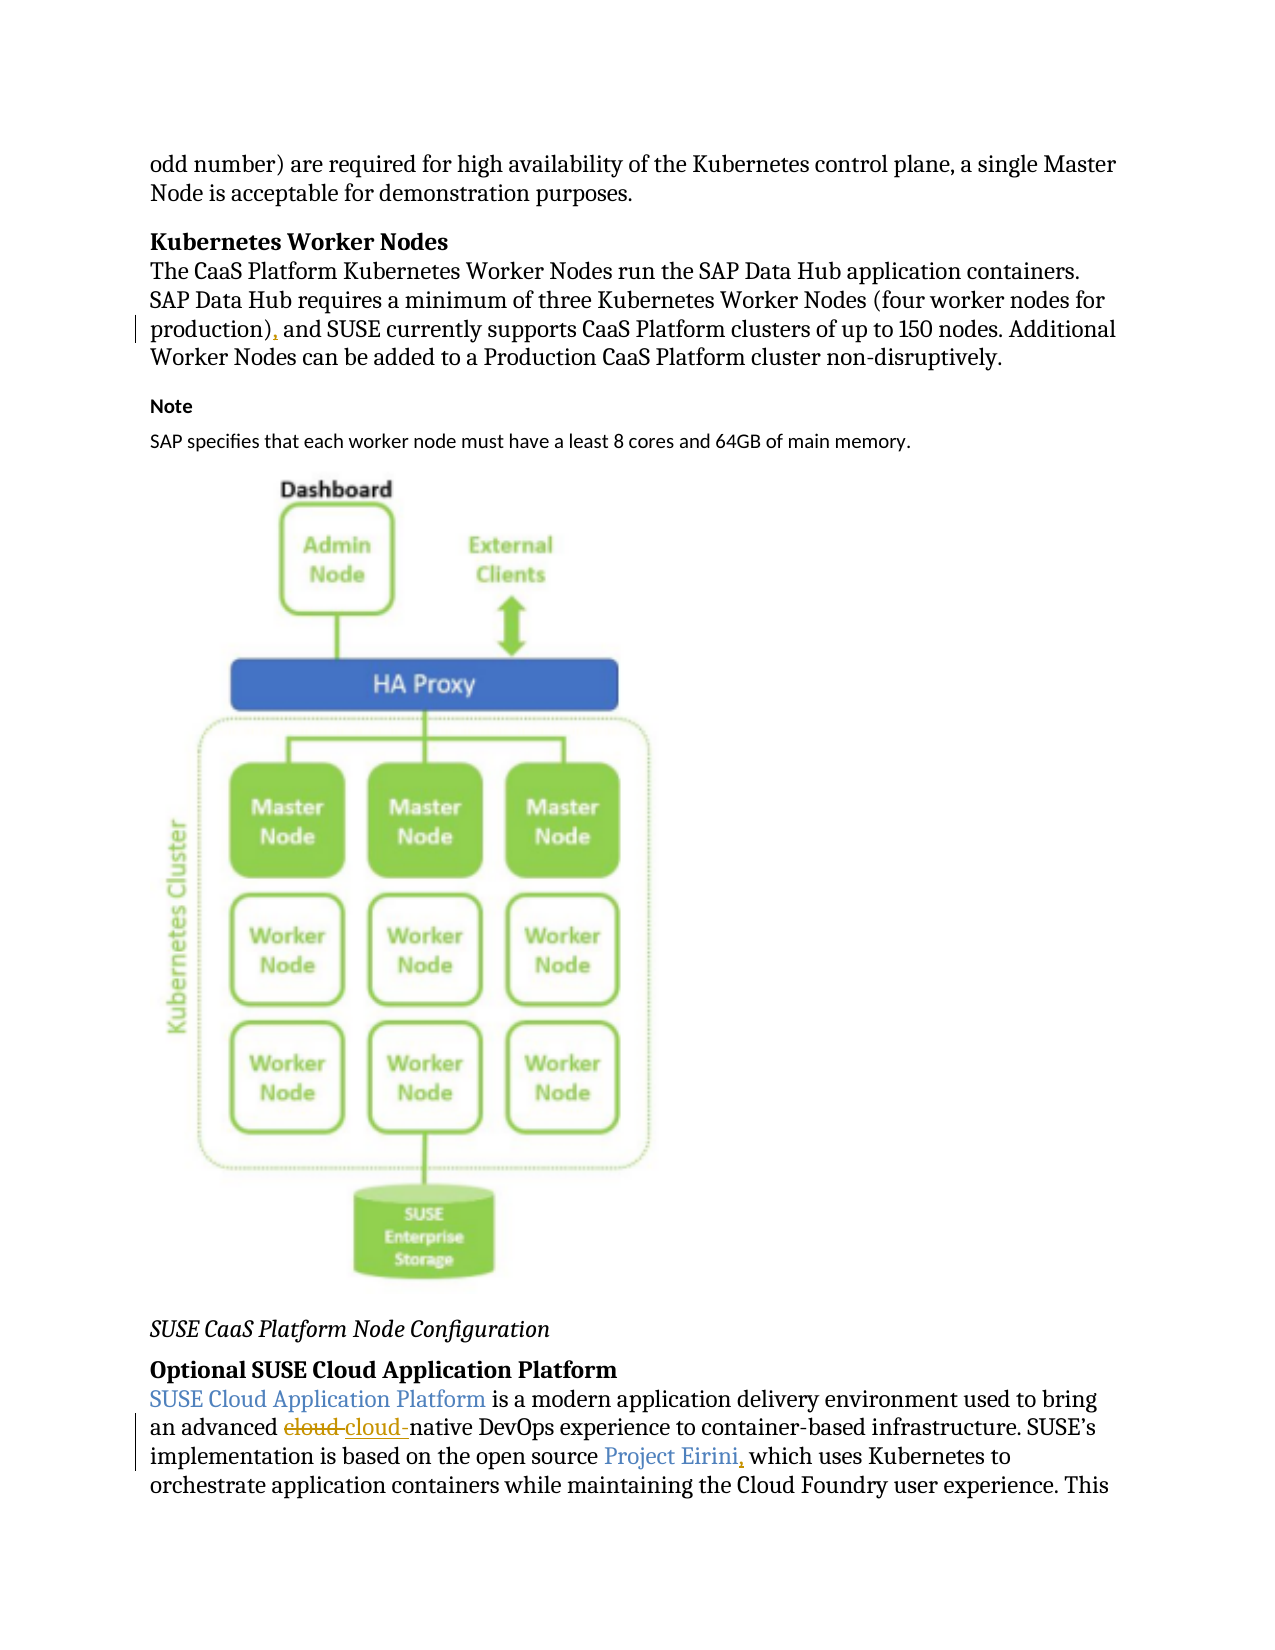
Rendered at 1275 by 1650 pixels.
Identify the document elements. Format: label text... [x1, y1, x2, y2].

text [150, 150, 1125, 207]
picture [150, 464, 671, 1294]
text Note [150, 393, 1125, 418]
text The CaaS Platform Kubernetes Worker Nodes run the SAP Data Hub application containers. SAP Data Hub requires a minimum of three Kubernetes Worker Nodes (four worker nodes for production) and SUSE currently supports CaaS Platform clusters of up to 150 nodes. Additional Worker Nodes can be added to a Production CaaS Platform cluster non-disruptively. [150, 257, 1125, 372]
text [150, 1384, 1125, 1499]
text Kubernetes Worker Nodes [150, 228, 1125, 257]
text SAP specifies that each worker node must have a least 8 cores and 64GB of main memory. [150, 429, 1125, 454]
text Optional SUSE Cloud Application Platform [150, 1356, 1125, 1384]
text SUSE CaaS Platform Node Configuration [150, 1314, 1125, 1343]
